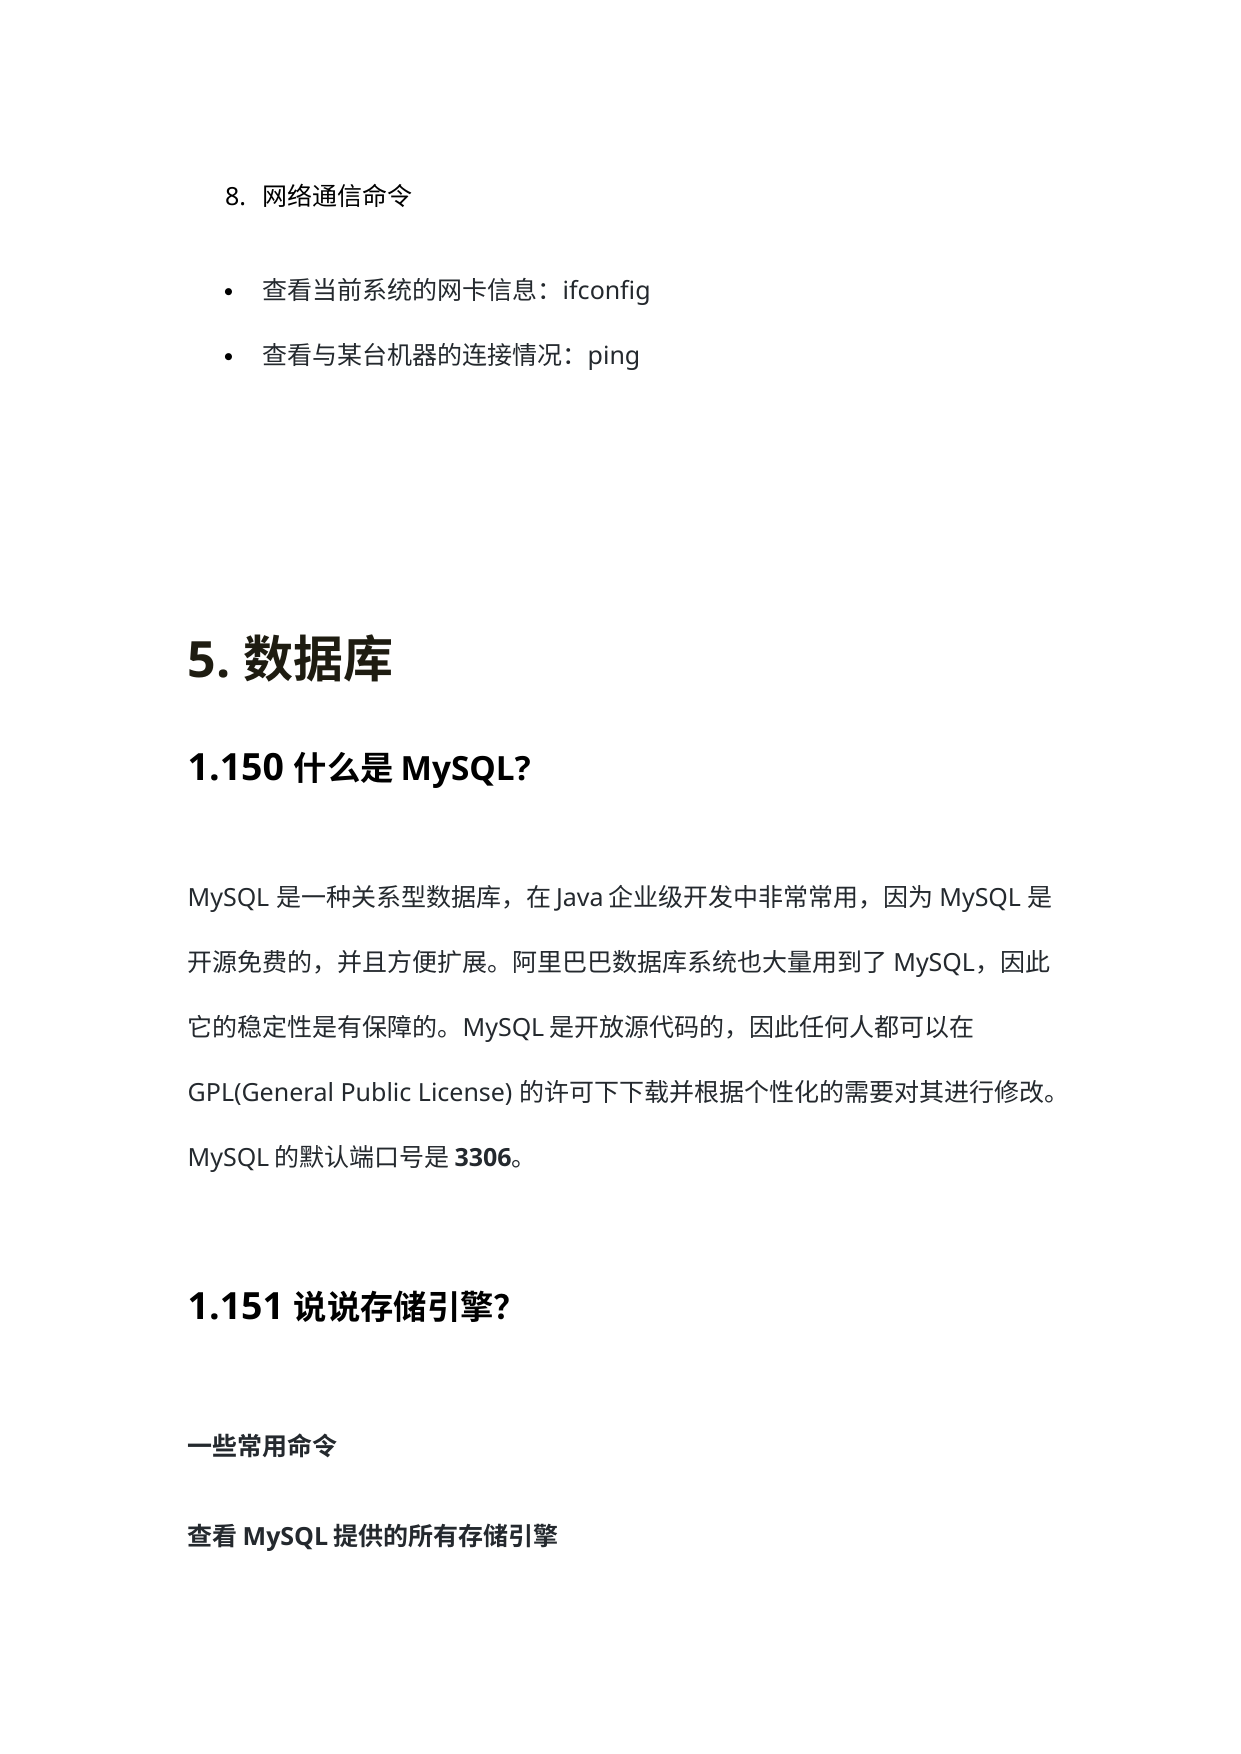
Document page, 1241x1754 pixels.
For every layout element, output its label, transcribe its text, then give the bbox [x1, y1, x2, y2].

subtitle 5. 数据库 [187, 607, 1053, 704]
list 网络通信命令 [225, 162, 1053, 227]
list 查看与某台机器的连接情况：ping [225, 321, 1053, 386]
subtitle 一些常用命令 [187, 1412, 1053, 1477]
text MySQL 是一种关系型数据库，在Java企业级开发中非常常用，因为 MySQL 是开源免费的，并且方便扩展。阿里巴巴数据库系统也大量用到了 MySQL，因此它的稳定性是有保障的。MySQL是开放源代码的，因此任何人都可以在 GPL(General Public License) 的许可下下载并根据个性化的需要对其进行修改。MySQL的默认端口号是3306。 [187, 863, 1053, 1188]
list 查看当前系统的网卡信息：ifconfig [225, 256, 1053, 321]
subtitle 什么是MySQL? [187, 734, 1053, 799]
text 查看MySQL提供的所有存储引擎 [187, 1502, 1053, 1567]
subtitle 说说存储引擎？ [187, 1272, 1053, 1337]
